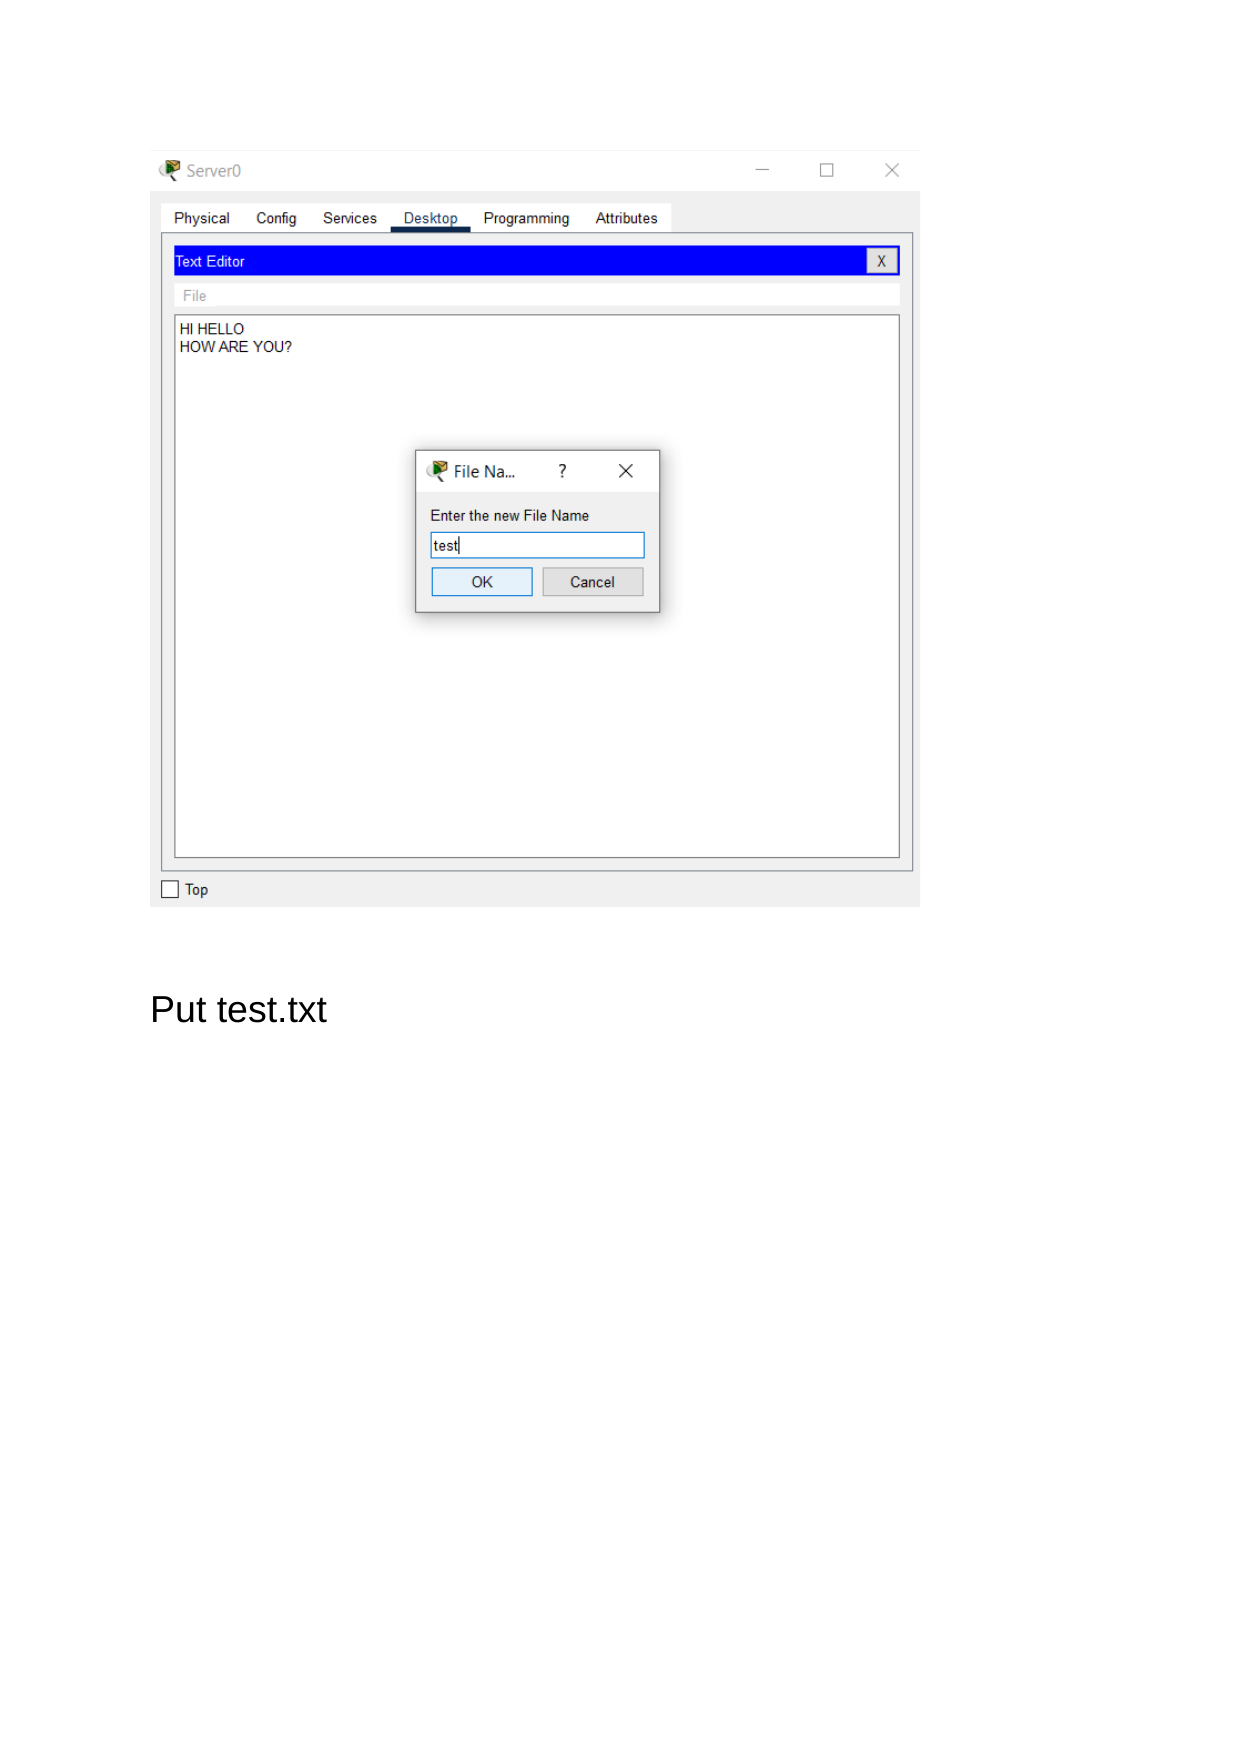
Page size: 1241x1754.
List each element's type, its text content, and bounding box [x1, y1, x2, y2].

text Put test.txt [150, 988, 1090, 1031]
picture [150, 150, 921, 907]
